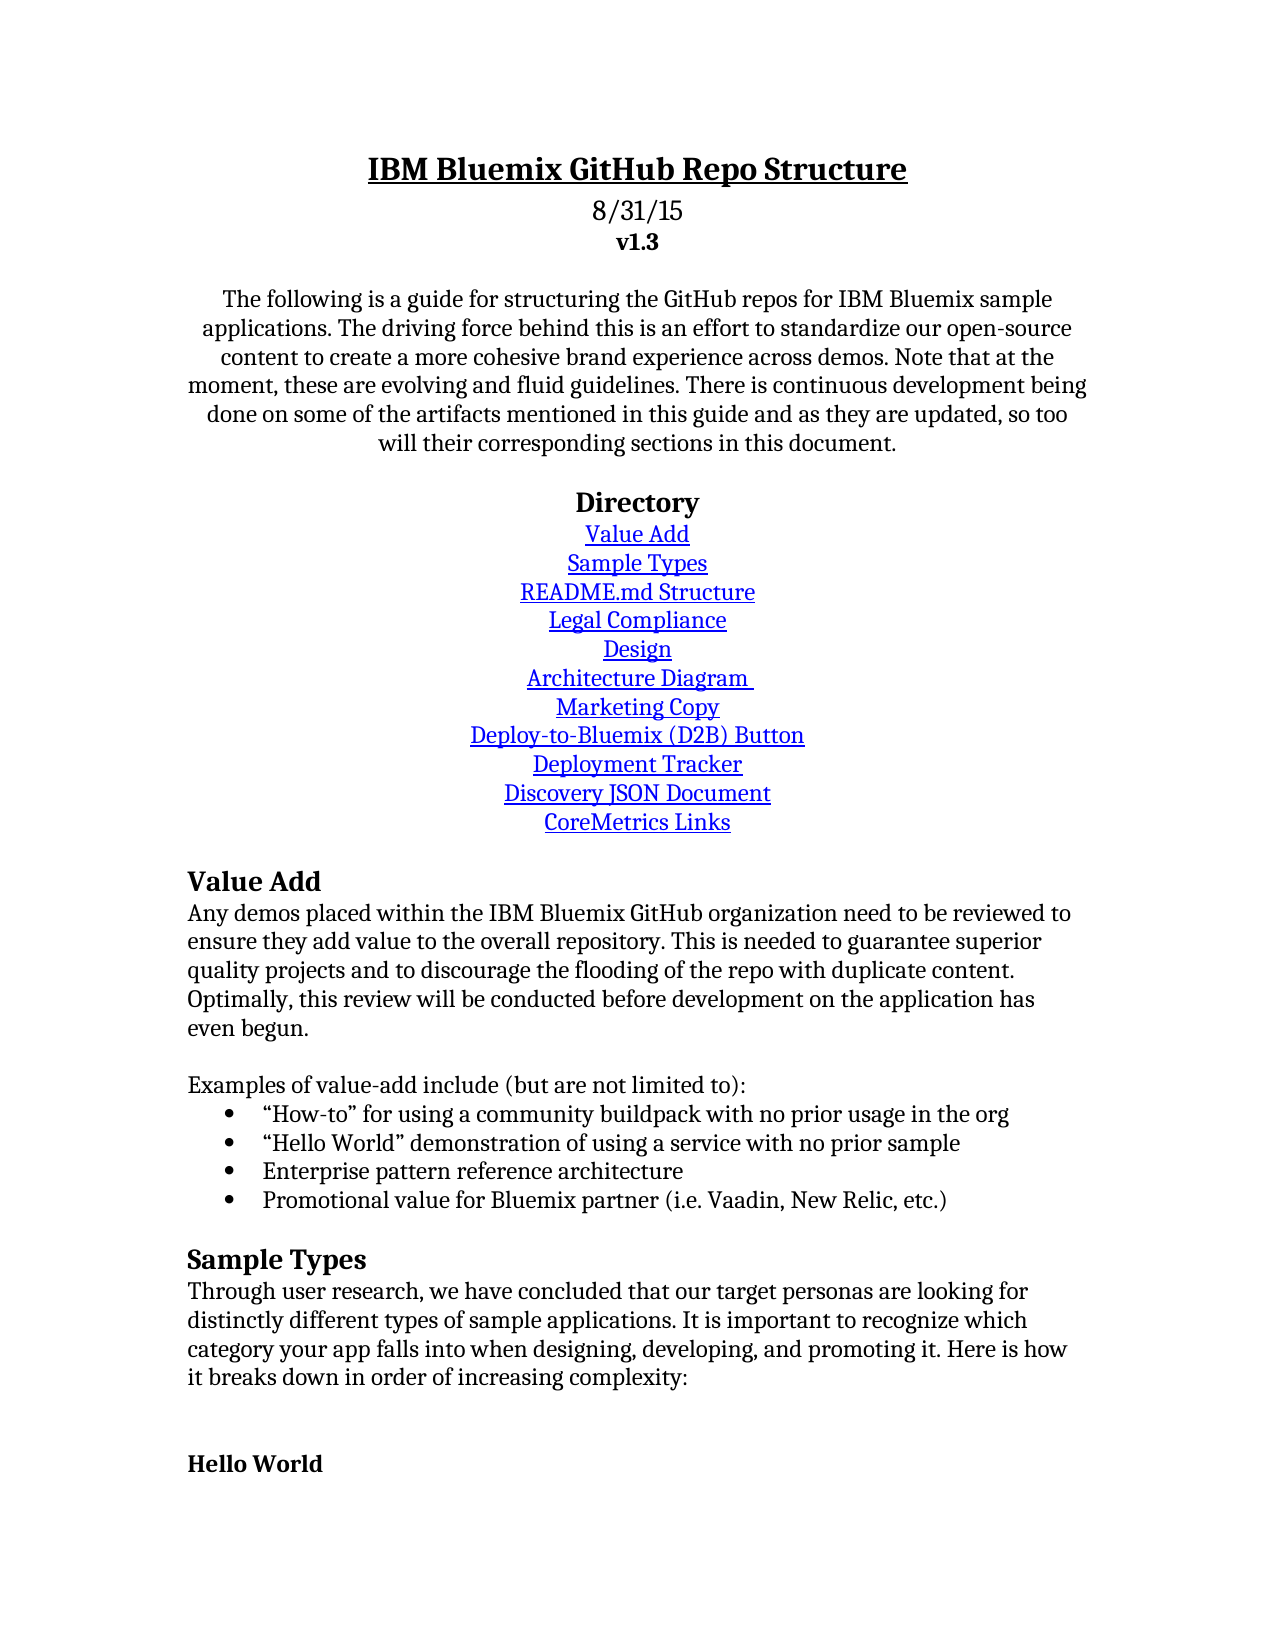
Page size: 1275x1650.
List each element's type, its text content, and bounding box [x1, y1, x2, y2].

text Sample Types [187, 549, 1087, 577]
text Examples of value-add include (but are not limited to): [187, 1071, 1087, 1100]
list Promotional value for Bluemix partner (i.e. Vaadin, New Relic, etc.) [225, 1186, 1087, 1215]
text Architecture Diagram [187, 664, 1087, 692]
text Through user research, we have concluded that our target personas are looking for distinctly different types of sample applications. It is important to recognize which category your app falls into when designing, developing, and promoting it. Here is how it breaks down in order of increasing complexity: [187, 1277, 1087, 1392]
text Discovery JSON Document [187, 779, 1087, 807]
text Hello World [187, 1449, 1087, 1478]
text Directory [187, 486, 1087, 520]
text Value Add [187, 865, 1087, 898]
text 8/31/15 [187, 194, 1087, 228]
text README.md Structure [187, 577, 1087, 606]
text Any demos placed within the IBM Bluemix GitHub organization need to be reviewed to ensure they add value to the overall repository. This is needed to guarantee superior quality projects and to discourage the flooding of the repo with duplicate content. Optimally, this review will be conducted before development on the application has even begun. [187, 898, 1087, 1042]
list Enterprise pattern reference architecture [225, 1157, 1087, 1186]
text Deployment Tracker [187, 750, 1087, 779]
list “How-to” for using a community buildpack with no prior usage in the org [225, 1100, 1087, 1128]
text CoreMetrics Links [187, 807, 1087, 836]
text Sample Types [187, 1243, 1087, 1277]
text Value Add [187, 520, 1087, 549]
text Marketing Copy [187, 692, 1087, 721]
text Design [187, 635, 1087, 664]
text Legal Compliance [187, 606, 1087, 635]
text The following is a guide for structuring the GitHub repos for IBM Bluemix sample applications. The driving force behind this is an effort to standardize our open-source content to create a more cohesive brand experience across demos. Note that at the moment, these are evolving and fluid guidelines. There is continuous development being done on some of the artifacts mentioned in this guide and as they are updated, so too will their corresponding sections in this document. [187, 285, 1087, 458]
text Deploy-to-Bluemix (D2B) Button [187, 721, 1087, 750]
text v1.3 [187, 228, 1087, 256]
list “Hello World” demonstration of using a service with no prior sample [225, 1128, 1087, 1157]
text IBM Bluemix GitHub Repo Structure [187, 150, 1087, 188]
